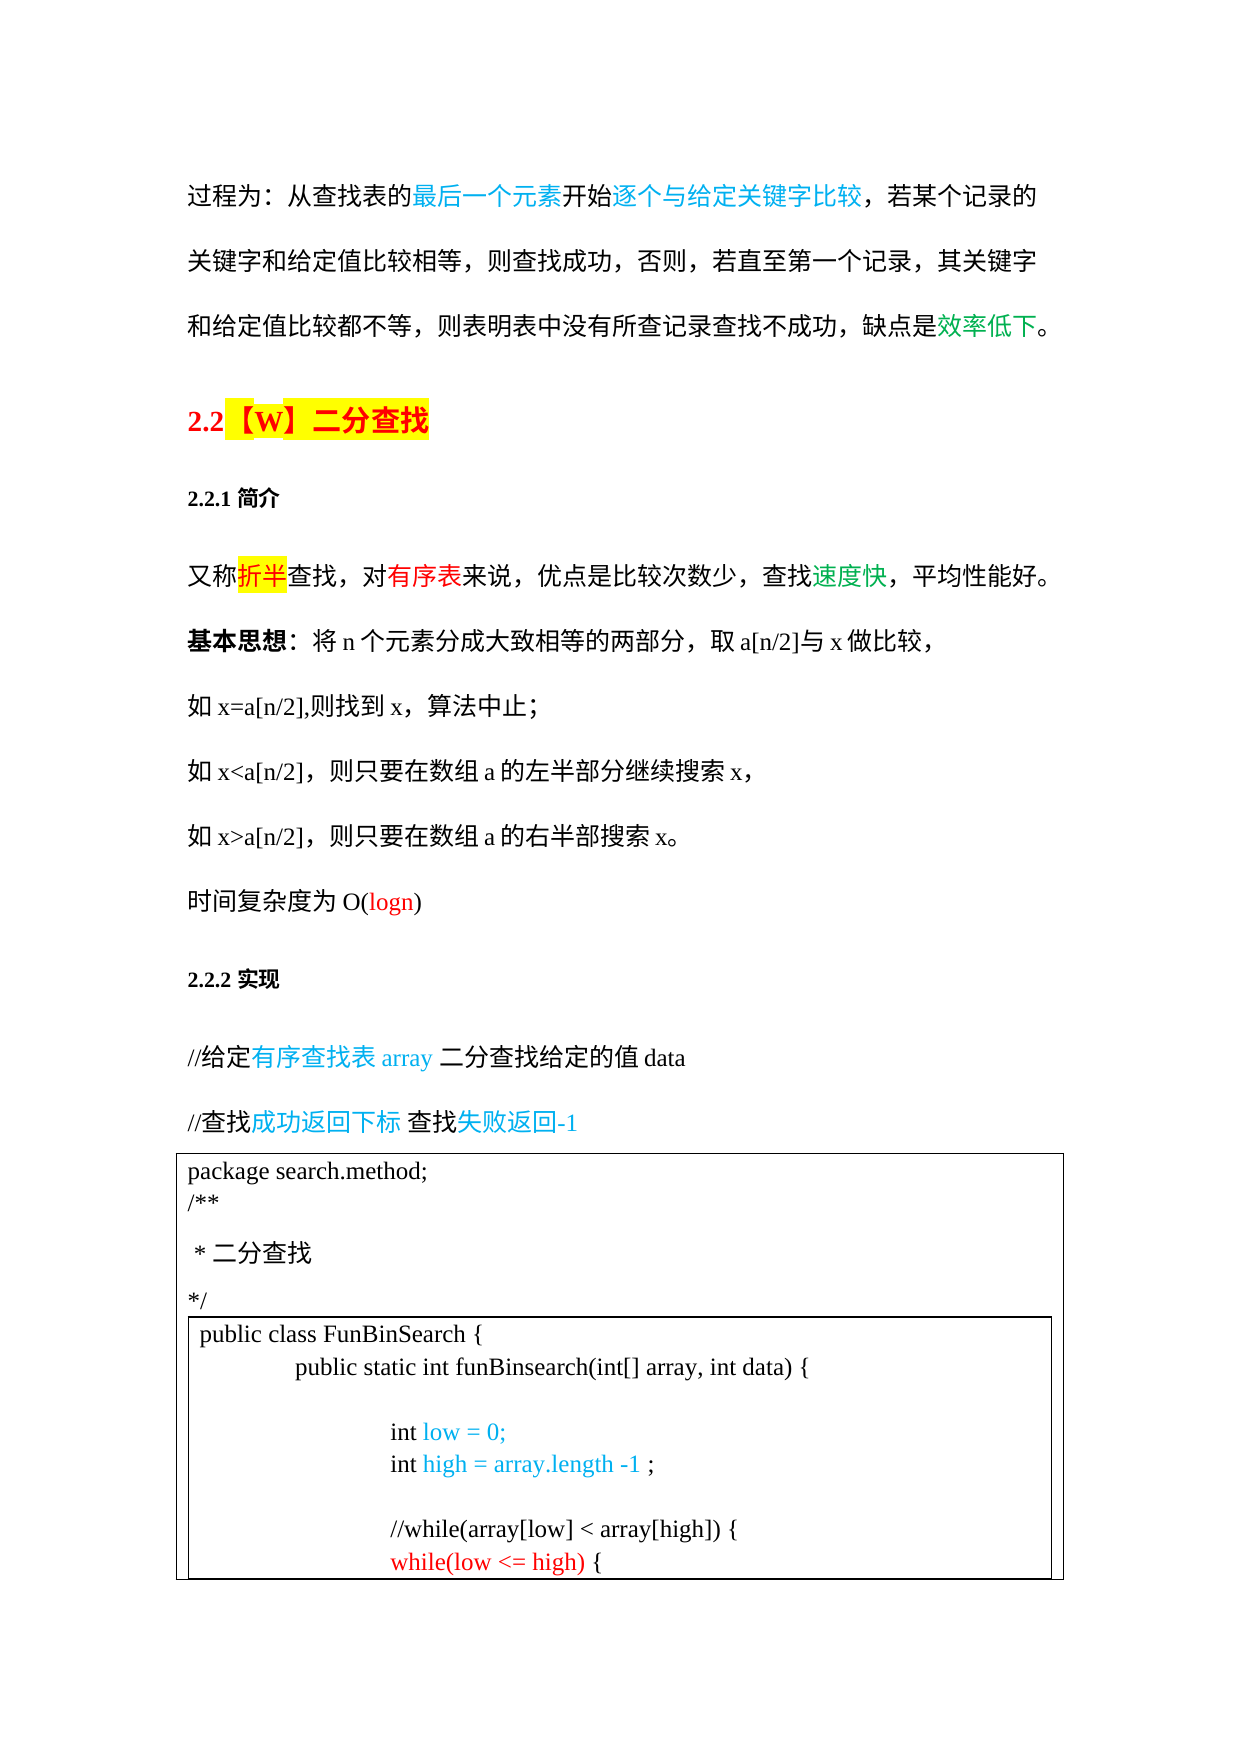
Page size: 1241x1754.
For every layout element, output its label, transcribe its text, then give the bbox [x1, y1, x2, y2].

text 又称折半查找，对有序表来说，优点是比较次数少，查找速度快，平均性能好。 [187, 542, 1053, 607]
text 如x<a[n/2]，则只要在数组a的左半部分继续搜索x， [187, 737, 1053, 802]
text 时间复杂度为O(logn) [187, 867, 1053, 932]
text //查找成功返回下标 查找失败返回-1 [187, 1088, 1053, 1153]
list 【W】二分查找 [187, 386, 1053, 451]
text 如x>a[n/2]，则只要在数组a的右半部搜索x。 [187, 802, 1053, 867]
text 2.2.2 实现 [187, 961, 1053, 994]
text 如x=a[n/2],则找到x，算法中止； [187, 672, 1053, 737]
text 2.2.1 简介 [187, 480, 1053, 513]
text //给定有序查找表array 二分查找给定的值data [187, 1023, 1053, 1088]
text 基本思想：将n个元素分成大致相等的两部分，取a[n/2]与x做比较， [187, 607, 1053, 672]
text 过程为：从查找表的最后一个元素开始逐个与给定关键字比较，若某个记录的关键字和给定值比较相等，则查找成功，否则，若直至第一个记录，其关键字和给定值比较都不等，则表明表中没有所查记录查找不成功，缺点是效率低下。 [187, 162, 1053, 357]
